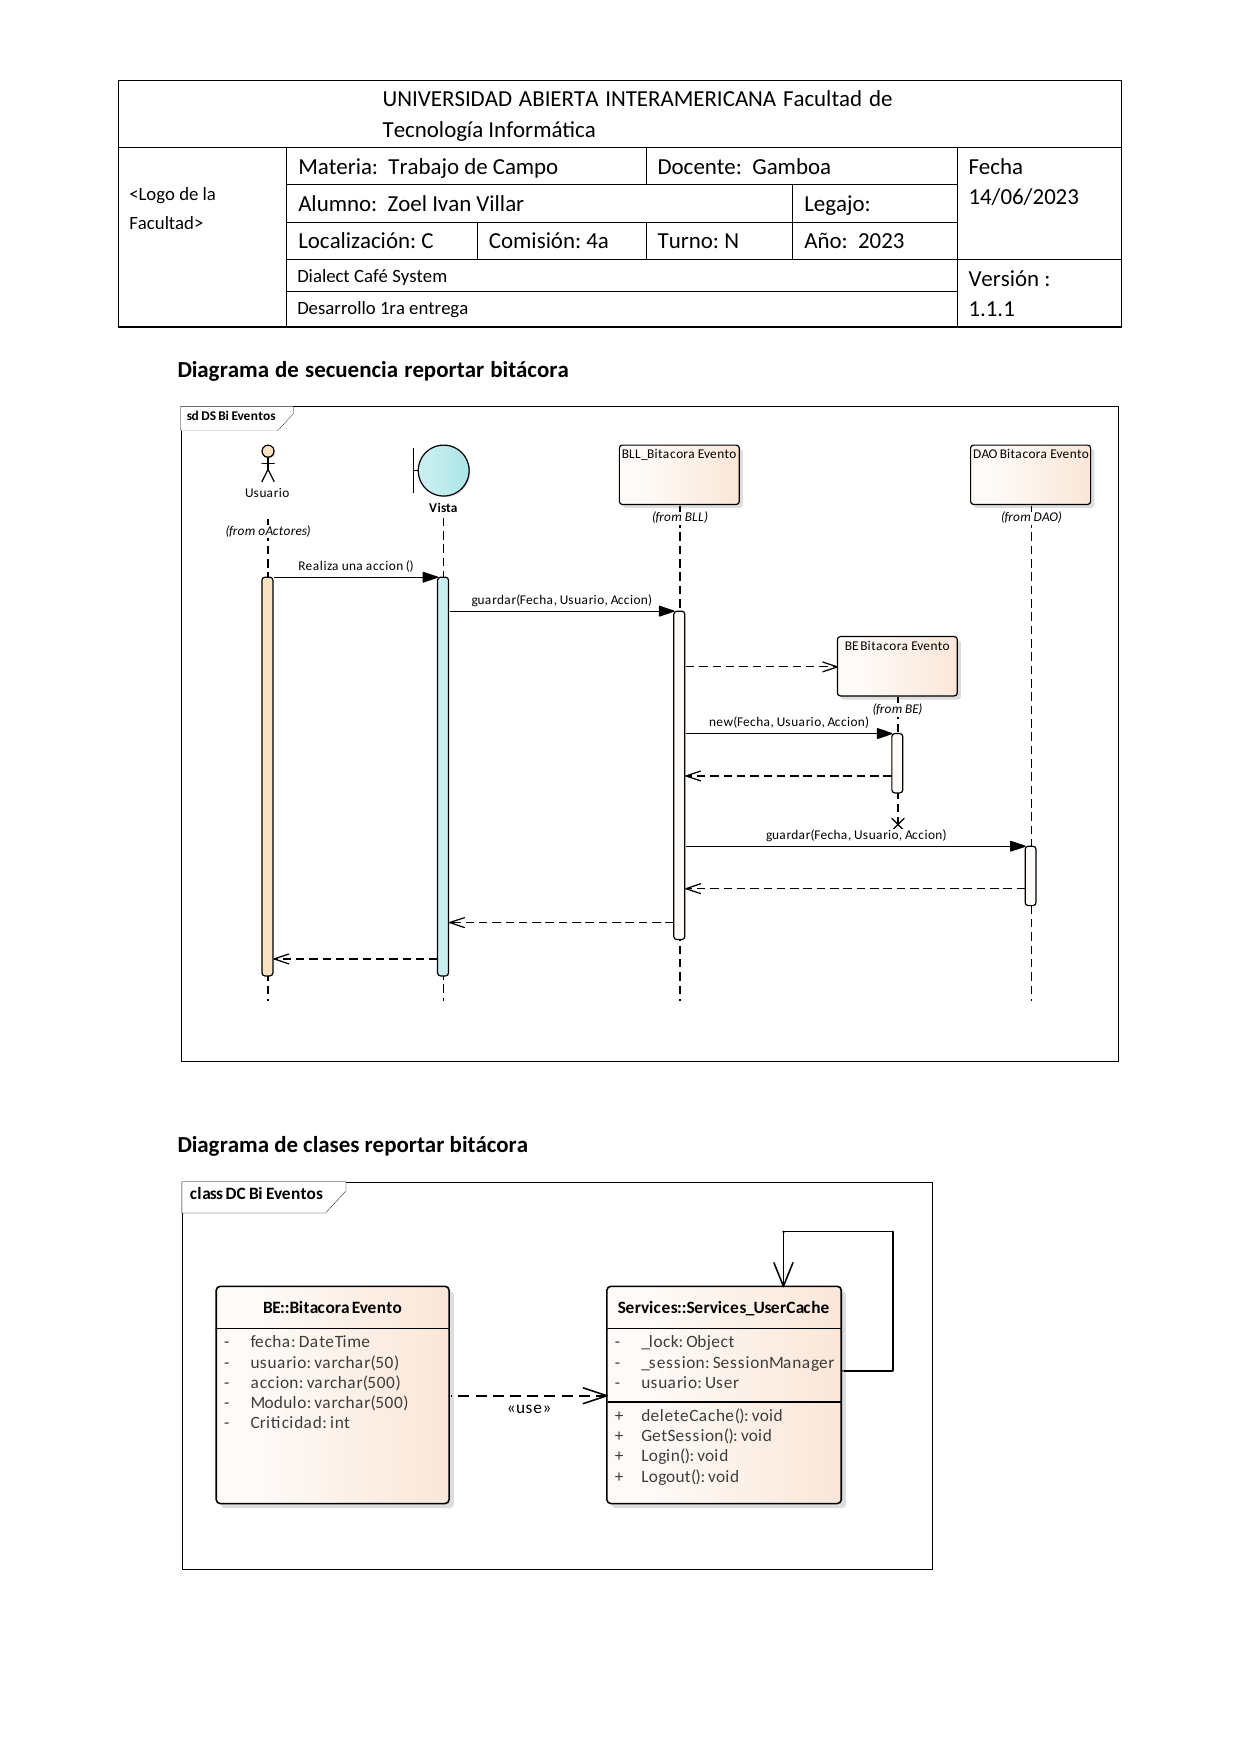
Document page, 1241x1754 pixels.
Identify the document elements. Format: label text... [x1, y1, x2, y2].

text Diagrama de secuencia reportar bitácora [177, 355, 1122, 383]
text Diagrama de clases reportar bitácora [177, 1130, 1122, 1158]
